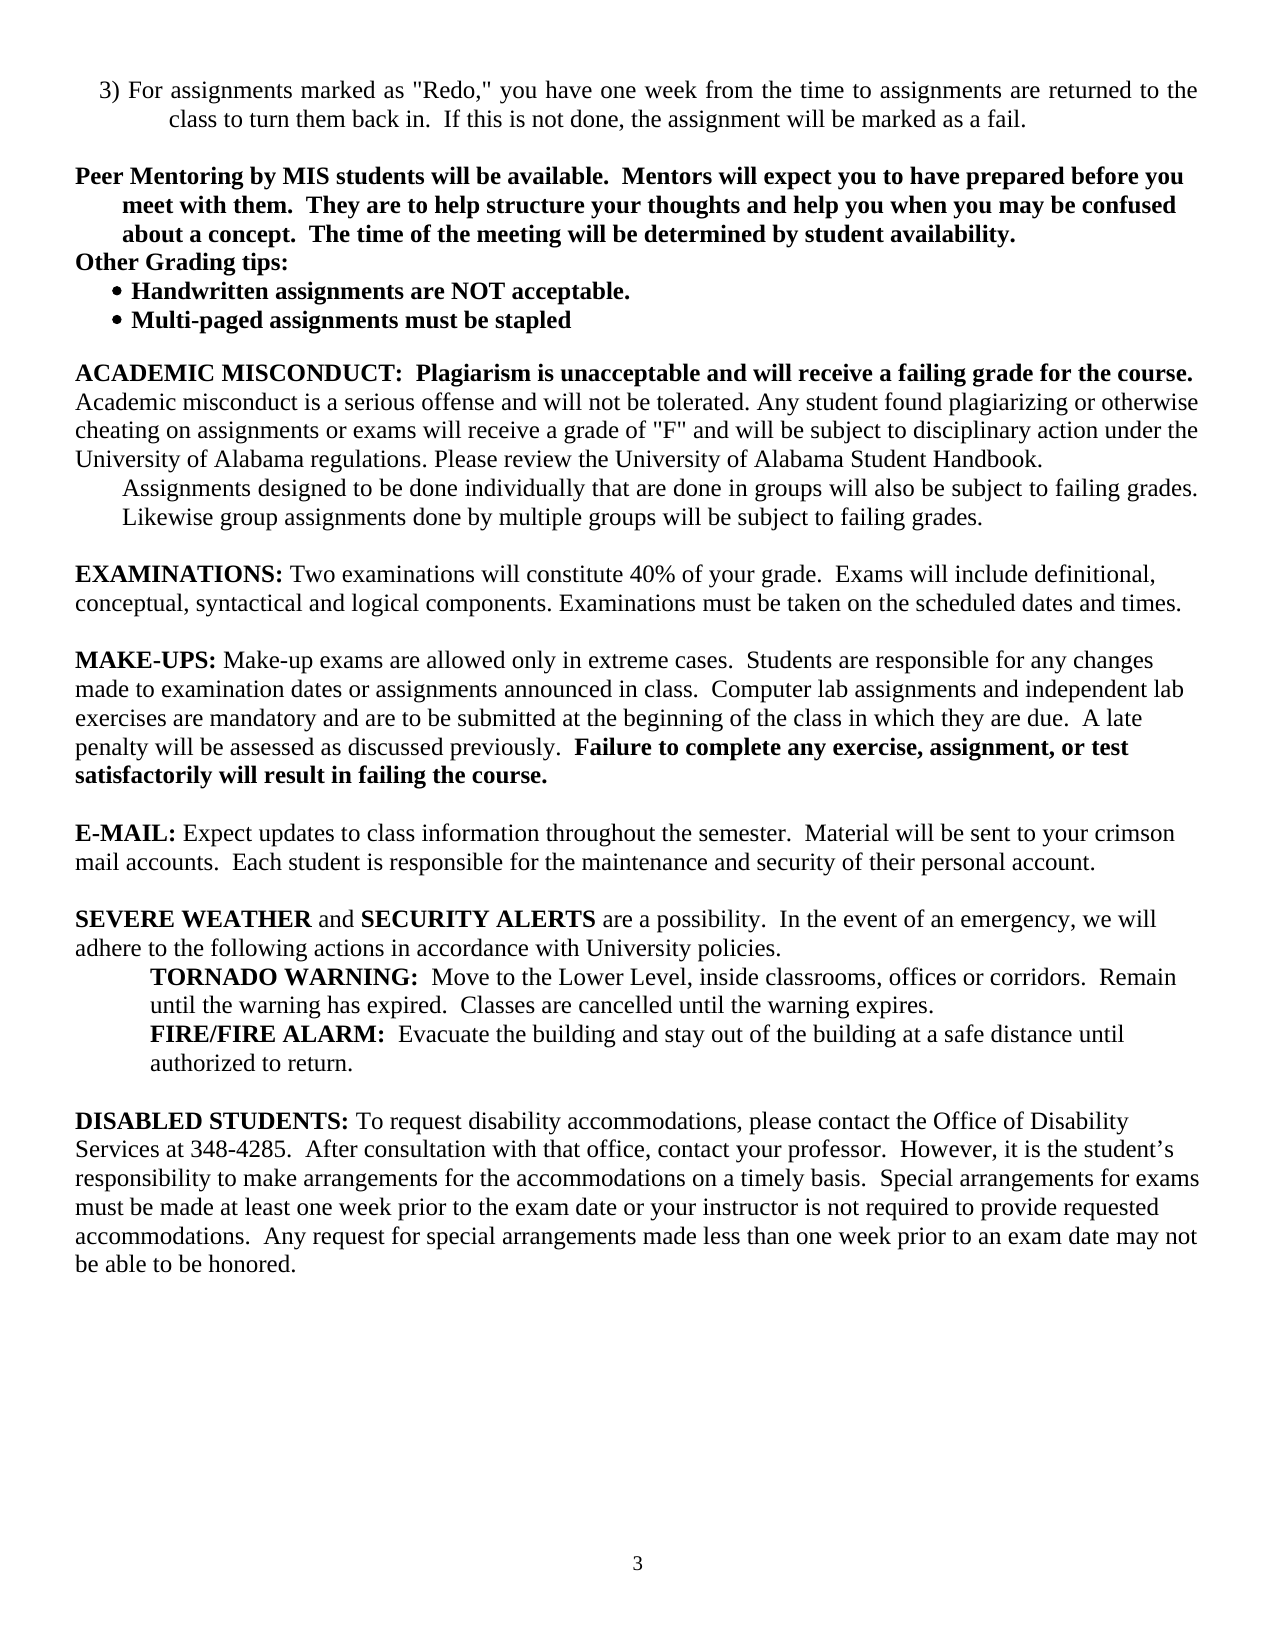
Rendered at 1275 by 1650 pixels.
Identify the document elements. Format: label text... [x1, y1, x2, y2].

text Peer Mentoring by MIS students will be available. Mentors will expect you to have prepared before you meet with them. They are to help structure your thoughts and help you when you may be confused about a concept. The time of the meeting will be determined by student availability. [75, 161, 1200, 247]
text Assignments designed to be done individually that are done in groups will also be subject to failing grades. Likewise group assignments done by multiple groups will be subject to failing grades. [75, 473, 1200, 530]
text 3) For assignments marked as "Redo," you have one week from the time to assignments are returned to the class to turn them back in. If this is not done, the assignment will be marked as a fail. [75, 75, 1200, 132]
text TORNADO WARNING: Move to the Lower Level, inside classrooms, offices or corridors. Remain until the warning has expired. Classes are cancelled until the warning expires. [150, 962, 1200, 1019]
list Handwritten assignments are NOT acceptable. [112, 276, 1200, 305]
text E-MAIL: Expect updates to class information throughout the semester. Material will be sent to your crimson mail accounts. Each student is responsible for the maintenance and security of their personal account. [75, 818, 1200, 875]
text MAKE-UPS: Make-up exams are allowed only in extreme cases. Students are responsible for any changes made to examination dates or assignments announced in class. Computer lab assignments and independent lab exercises are mandatory and are to be submitted at the beginning of the class in which they are due. A late penalty will be assessed as discussed previously. Failure to complete any exercise, assignment, or test satisfactorily will result in failing the course. [75, 645, 1200, 789]
text EXAMINATIONS: Two examinations will constitute 40% of your grade. Exams will include definitional, conceptual, syntactical and logical components. Examinations must be taken on the scheduled dates and times. [75, 559, 1200, 617]
list Multi-paged assignments must be stapled [112, 305, 1200, 334]
text ACADEMIC MISCONDUCT: Plagiarism is unacceptable and will receive a failing grade for the course. Academic misconduct is a serious offense and will not be tolerated. Any student found plagiarizing or otherwise cheating on assignments or exams will receive a grade of "F" and will be subject to disciplinary action under the regulations. Please review the . [75, 358, 1200, 473]
text SEVERE WEATHER and SECURITY ALERTS are a possibility. In the event of an emergency, we will adhere to the following actions in accordance with University policies. [75, 904, 1200, 962]
text DISABLED STUDENTS: To request disability accommodations, please contact the Office of Disability Services at 348-4285. After consultation with that office, contact your professor. However, it is the student’s responsibility to make arrangements for the accommodations on a timely basis. Special arrangements for exams must be made at least one week prior to the exam date or your instructor is not required to provide requested accommodations. Any request for special arrangements made less than one week prior to an exam date may not be able to be honored. [75, 1106, 1200, 1278]
text FIRE/FIRE ALARM: Evacuate the building and stay out of the building at a safe distance until authorized to return. [150, 1019, 1200, 1077]
text Other Grading tips: [75, 247, 1200, 276]
